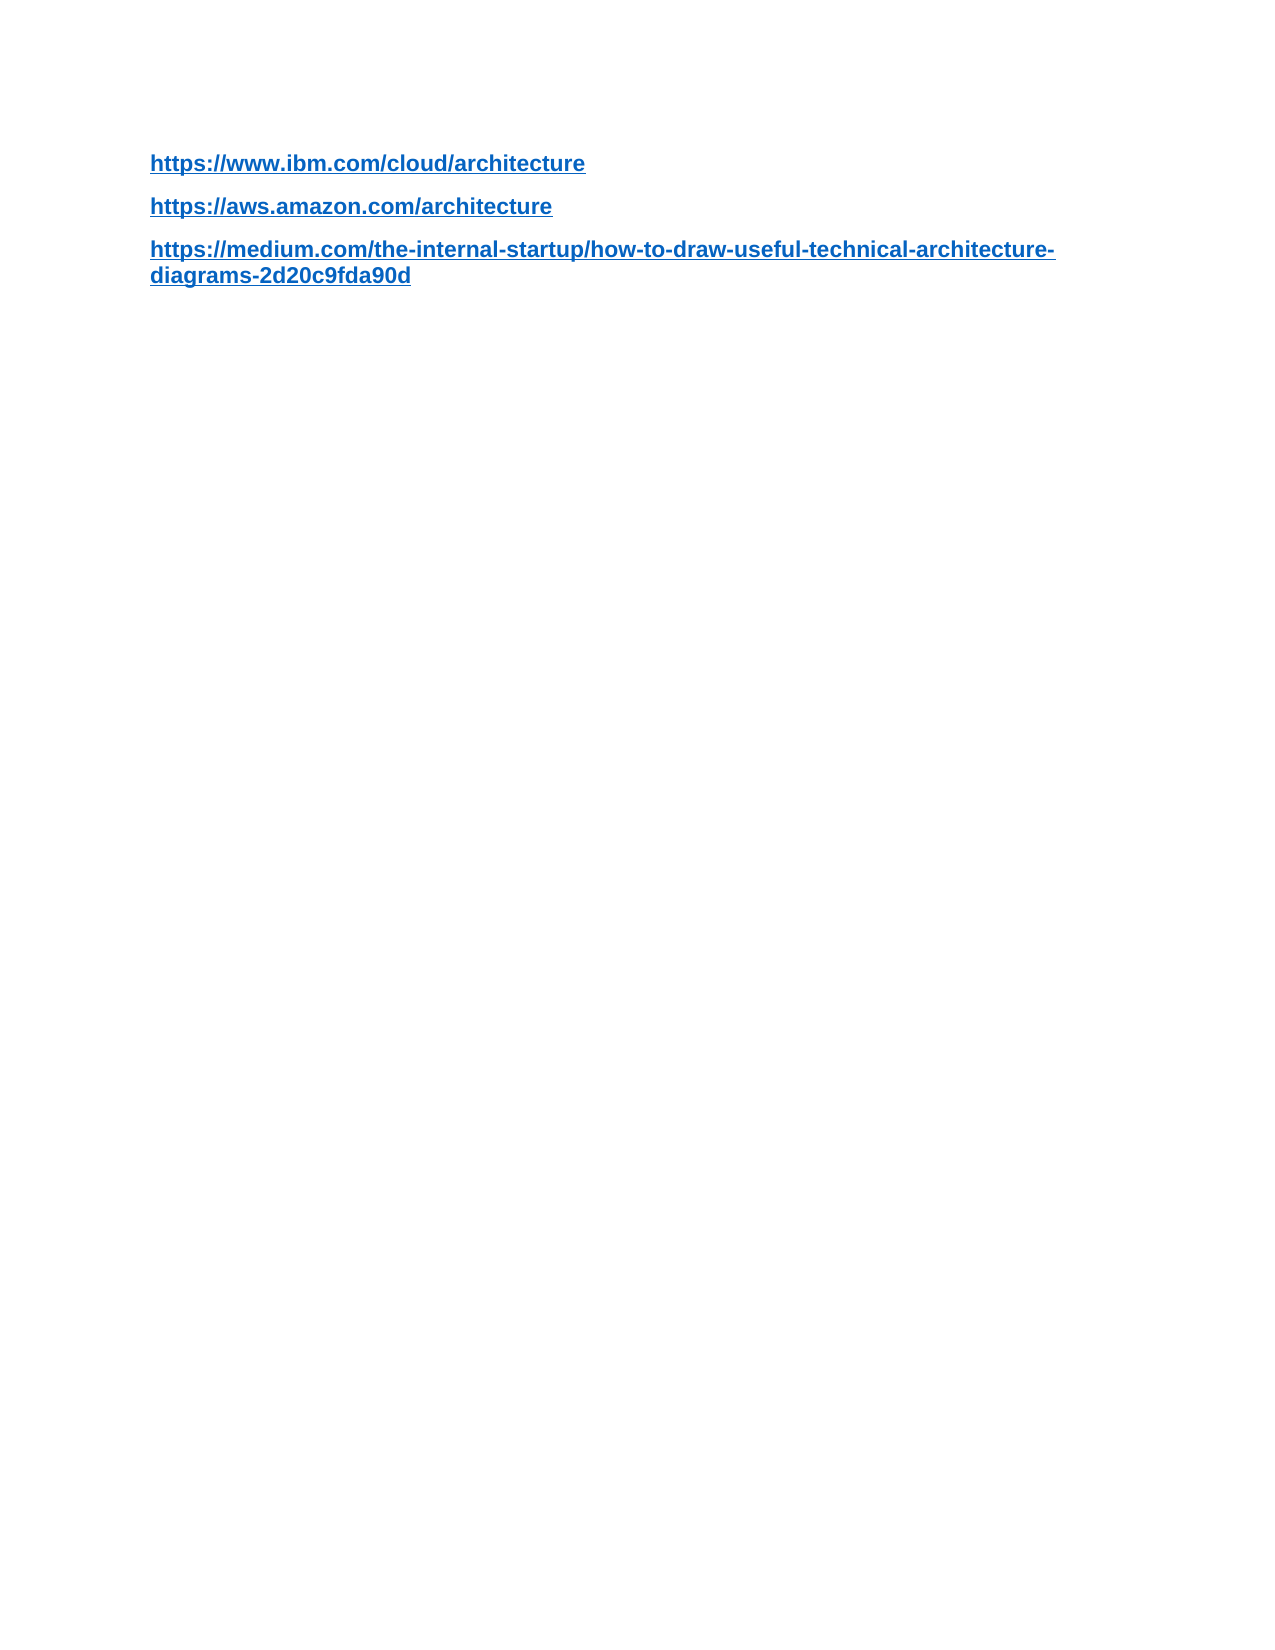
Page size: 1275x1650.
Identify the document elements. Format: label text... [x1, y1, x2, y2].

text https://medium.com/the-internal-startup/how-to-draw-useful-technical-architecture-diagrams-2d20c9fda90d [150, 236, 1125, 289]
text https://aws.amazon.com/architecture [150, 193, 1125, 219]
text https://www.ibm.com/cloud/architecture [150, 150, 1125, 176]
